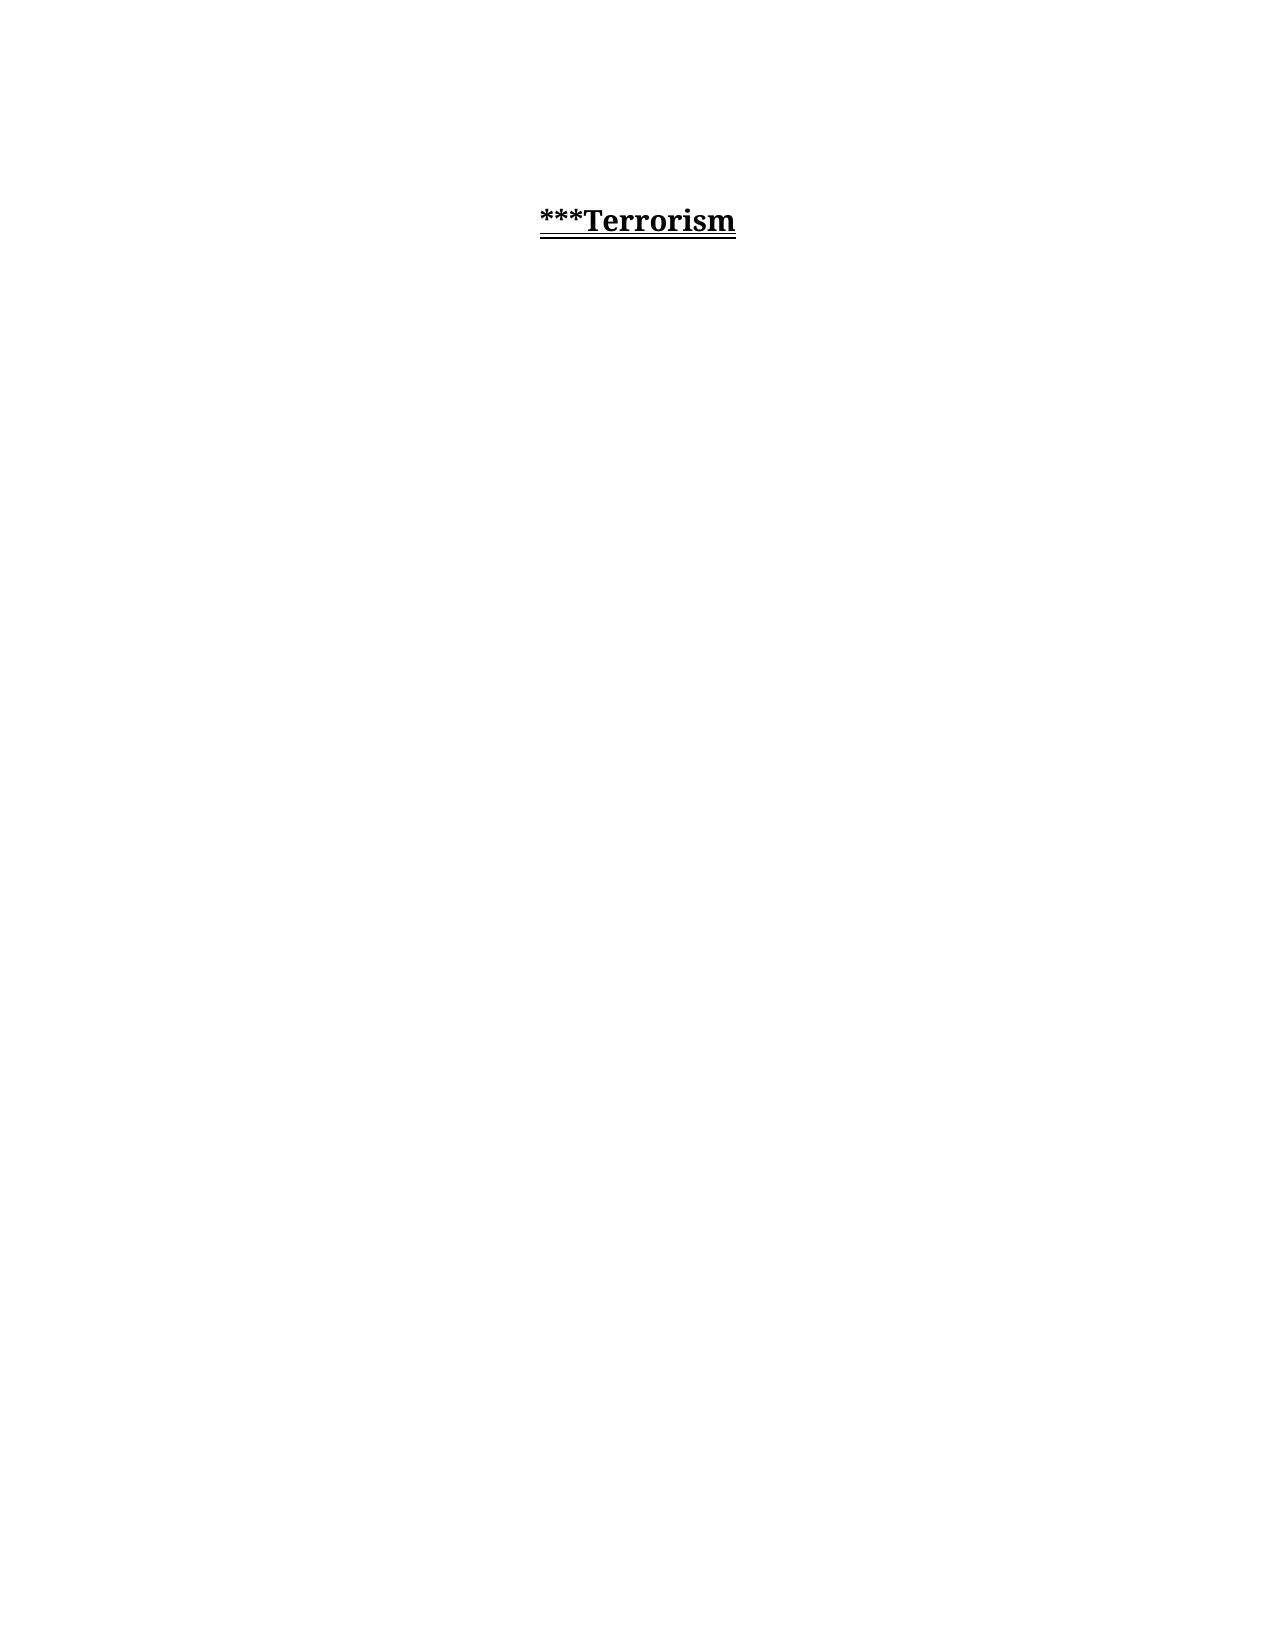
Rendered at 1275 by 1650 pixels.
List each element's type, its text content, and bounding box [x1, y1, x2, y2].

subtitle ***Terrorism [150, 200, 1125, 240]
